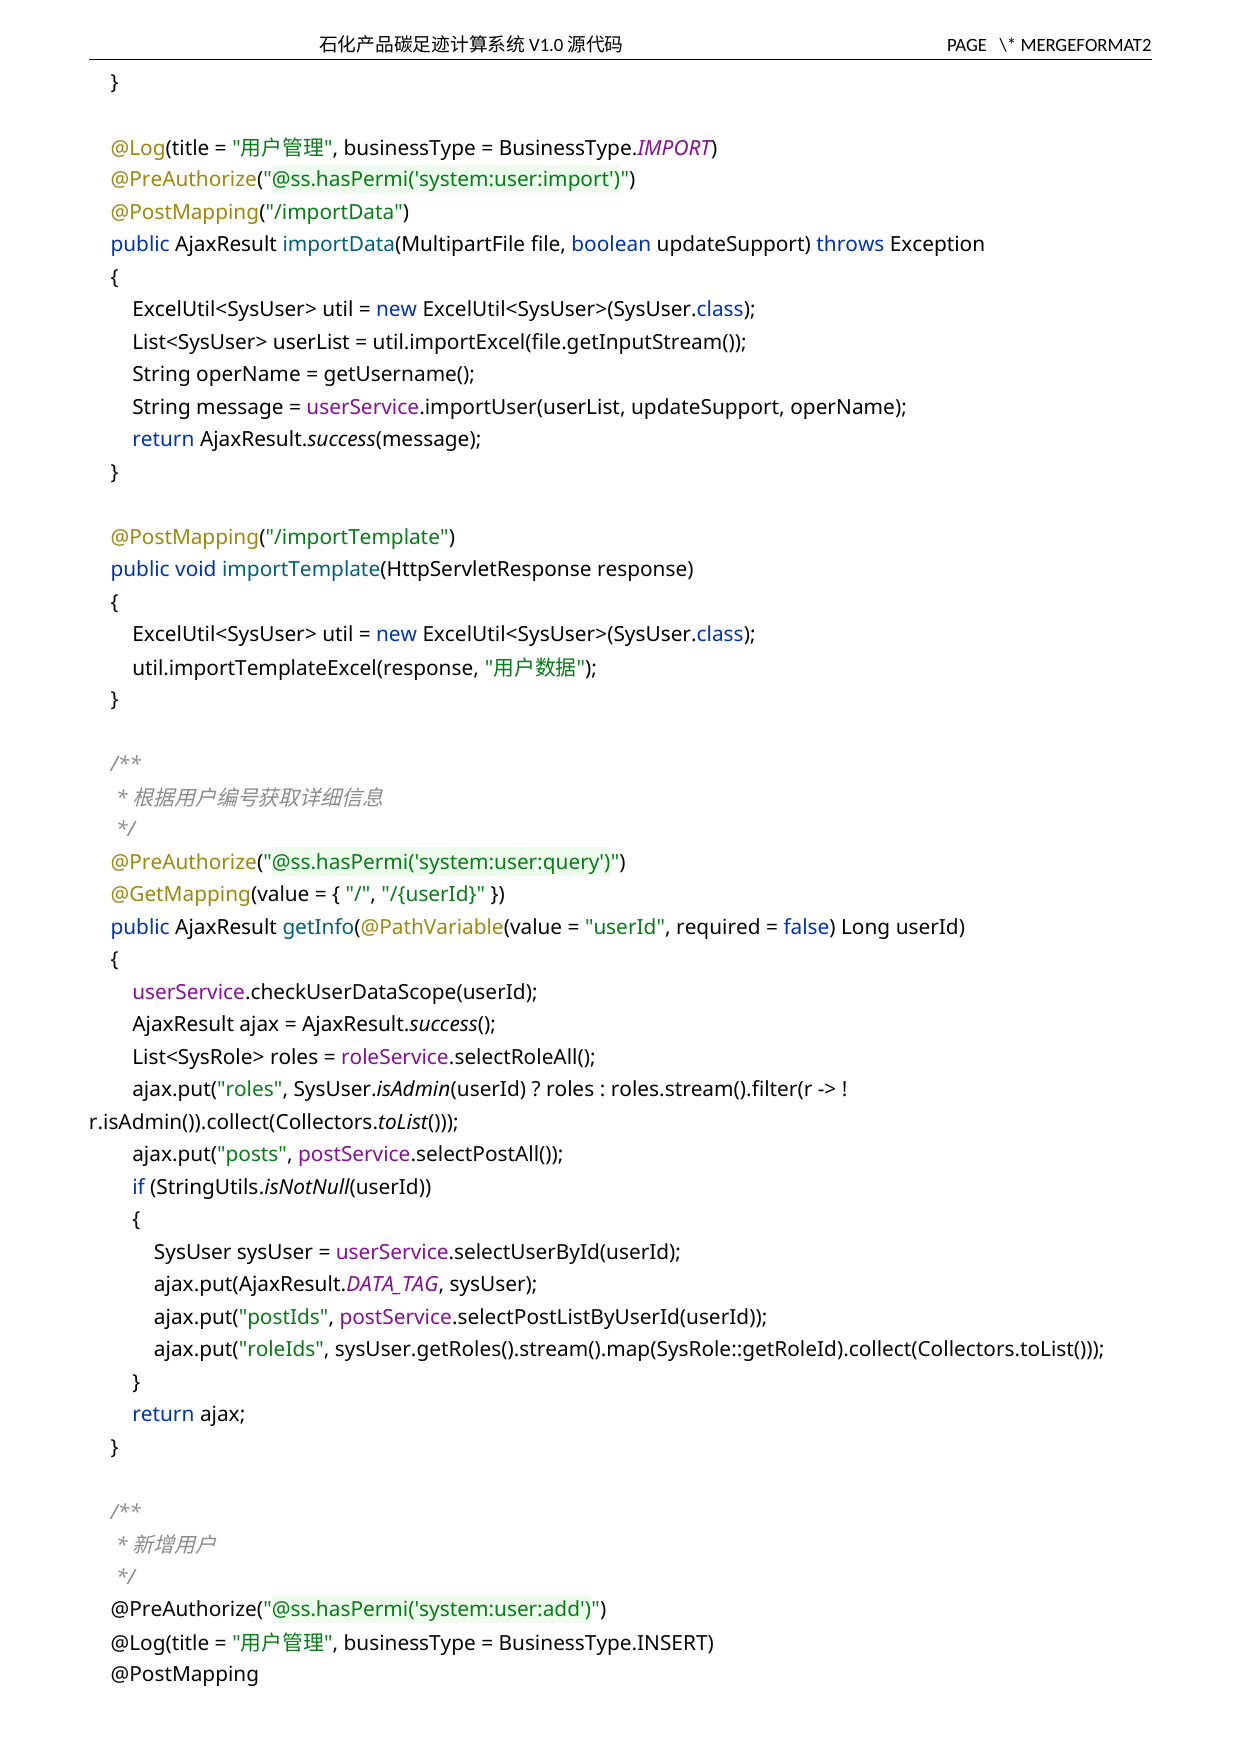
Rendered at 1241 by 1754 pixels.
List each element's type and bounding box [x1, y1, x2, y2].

text [89, 65, 1152, 1690]
